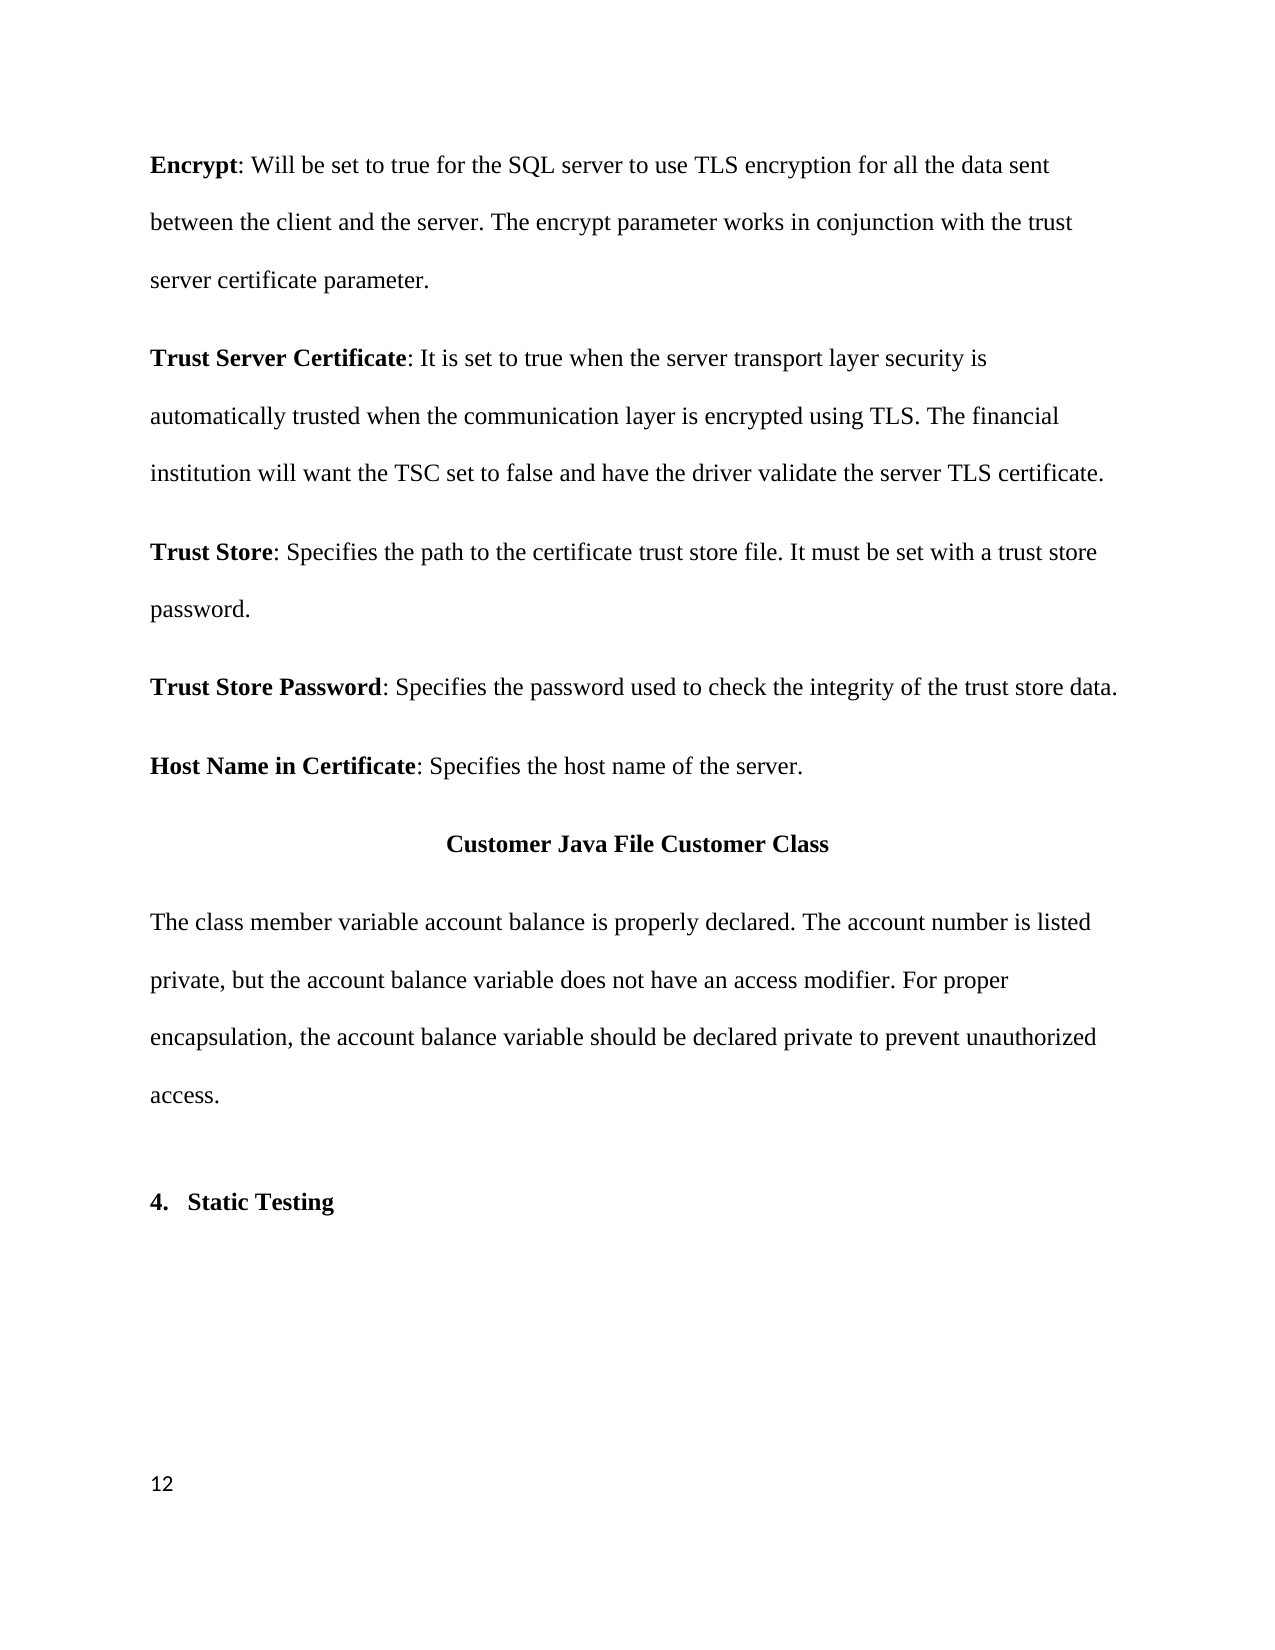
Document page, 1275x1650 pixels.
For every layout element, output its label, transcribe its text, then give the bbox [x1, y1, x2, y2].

text The class member variable account balance is properly declared. The account number is listed private, but the account balance variable does not have an access modifier. For proper encapsulation, the account balance variable should be declared private to prevent unauthorized access. [150, 907, 1125, 1109]
text Trust Server Certificate: It is set to true when the server transport layer security is automatically trusted when the communication layer is encrypted using TLS. The financial institution will want the TSC set to false and have the driver validate the server TLS certificate. [150, 343, 1125, 487]
text Trust Store Password: Specifies the password used to check the integrity of the trust store data. [150, 672, 1125, 701]
text Trust Store: Specifies the path to the certificate trust store file. It must be set with a trust store password. [150, 537, 1125, 623]
text Host Name in Certificate: Specifies the host name of the server. [150, 751, 1125, 779]
subtitle Static Testing [150, 1187, 1125, 1216]
text Encrypt: Will be set to true for the SQL server to use TLS encryption for all the data sent between the client and the server. The encrypt parameter works in conjunction with the trust server certificate parameter. [150, 150, 1125, 294]
text Customer Java File Customer Class [150, 829, 1125, 858]
